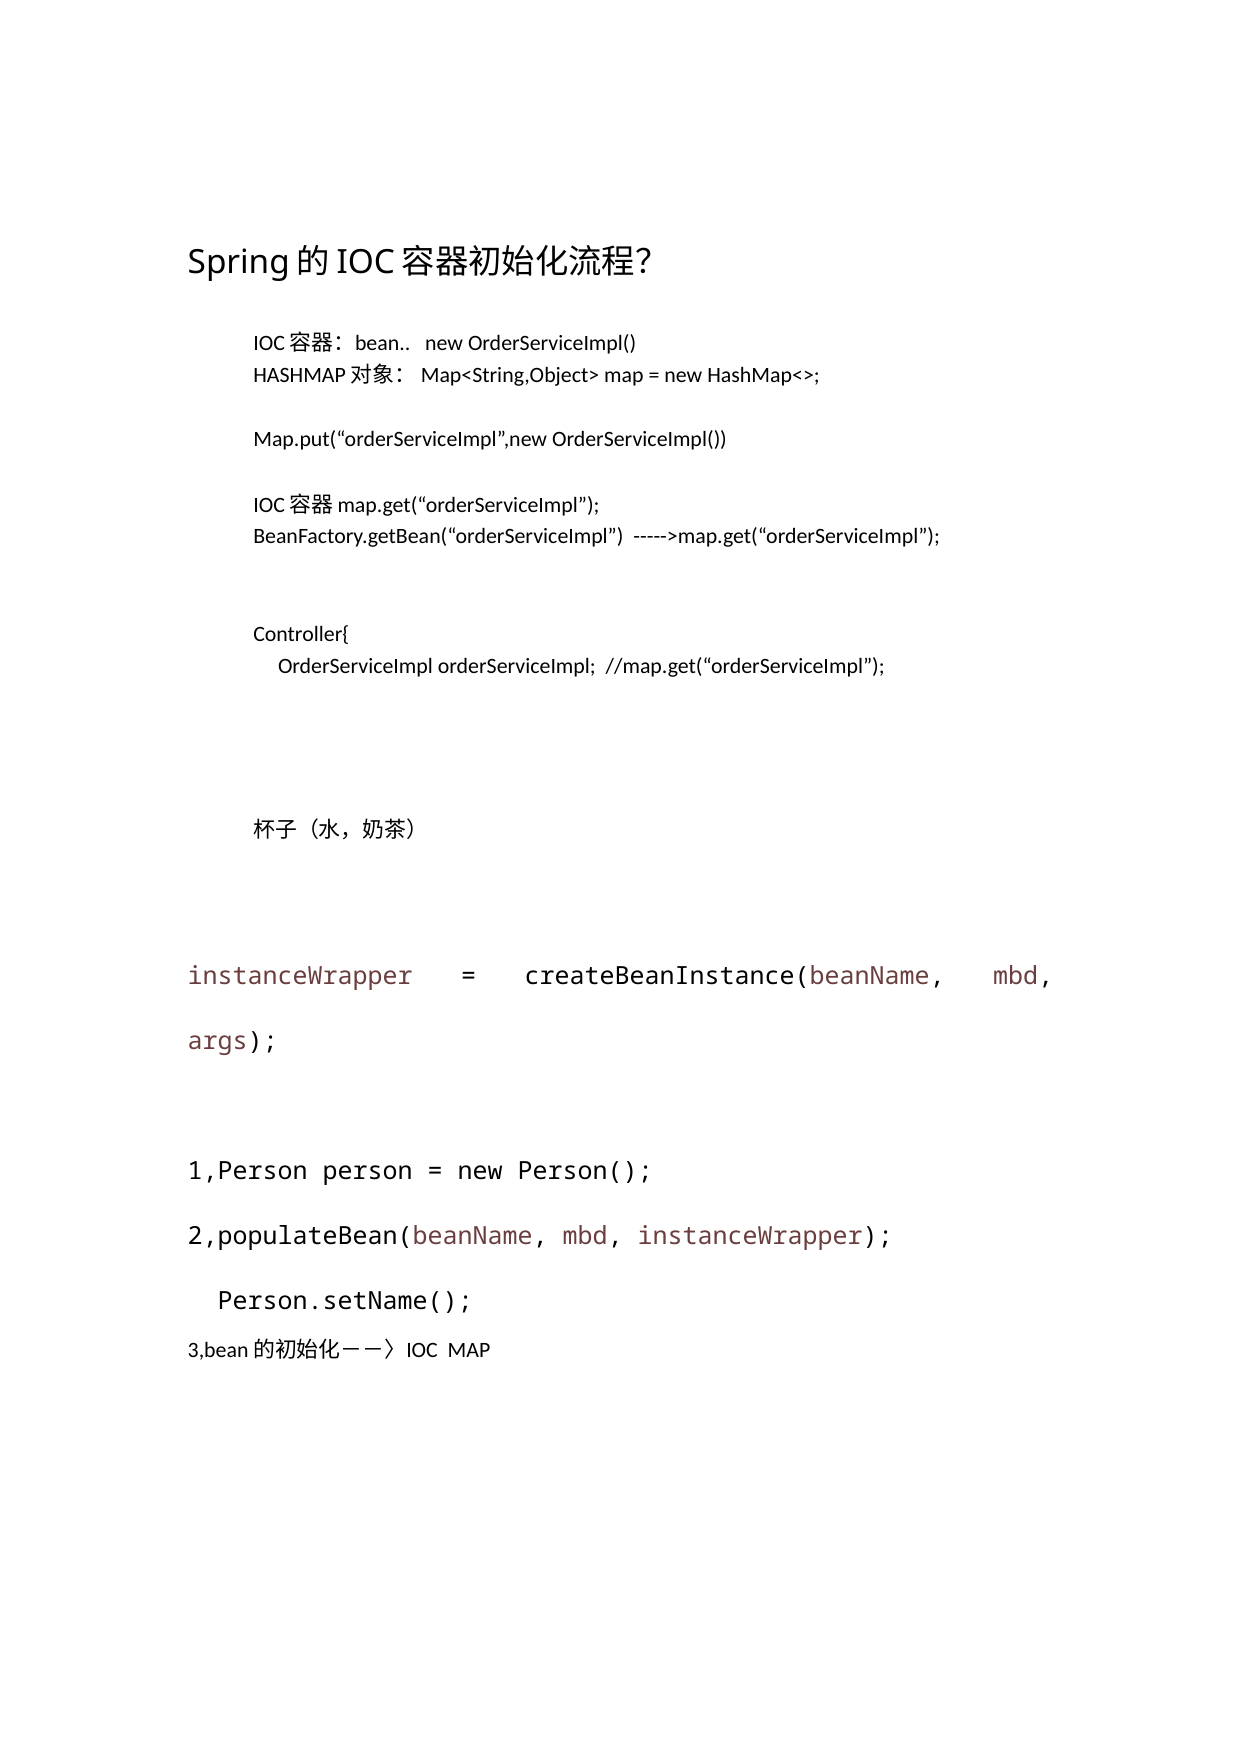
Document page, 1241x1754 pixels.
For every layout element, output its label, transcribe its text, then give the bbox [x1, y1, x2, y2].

text 1,Person person = new Person(); [187, 1137, 1053, 1202]
text OrderServiceImpl orderServiceImpl; //map.get(“orderServiceImpl”); [187, 649, 1053, 682]
text 2,populateBean(beanName, mbd, instanceWrapper); [187, 1202, 1053, 1267]
text HASHMAP对象： Map<String,Object> map = new HashMap<>; [187, 357, 1053, 389]
text IOC容器：bean.. new OrderServiceImpl() [187, 324, 1053, 357]
text 杯子（水，奶茶） [187, 812, 1053, 844]
text IOC容器map.get(“orderServiceImpl”); [187, 487, 1053, 519]
text Controller{ [187, 617, 1053, 649]
text Map.put(“orderServiceImpl”,new OrderServiceImpl()) [187, 422, 1053, 454]
text BeanFactory.getBean(“orderServiceImpl”) ----->map.get(“orderServiceImpl”); [187, 519, 1053, 552]
text Person.setName(); [187, 1267, 1053, 1332]
text Spring的IOC容器初始化流程？ [187, 227, 1053, 292]
text instanceWrapper = createBeanInstance(beanName, mbd, args); [187, 942, 1053, 1072]
text 3,bean的初始化－－〉IOC MAP [187, 1332, 1053, 1364]
